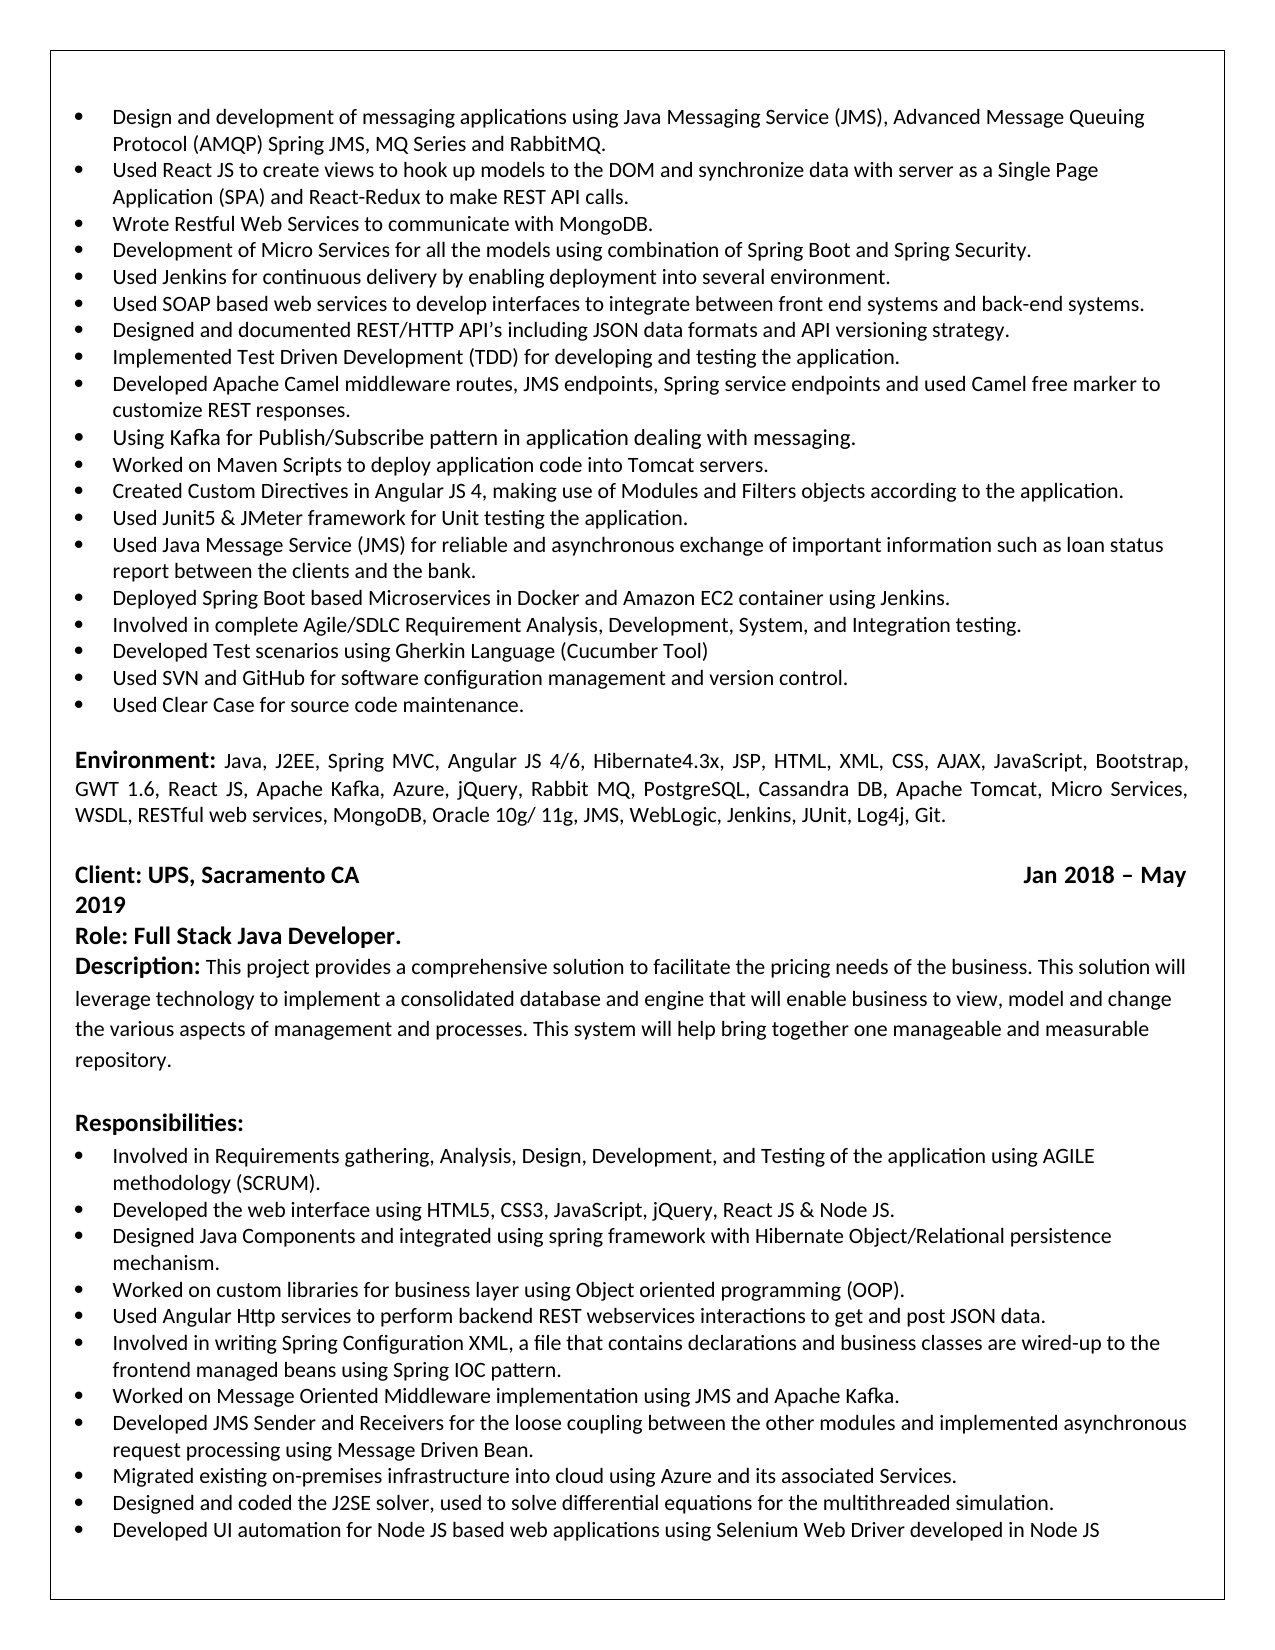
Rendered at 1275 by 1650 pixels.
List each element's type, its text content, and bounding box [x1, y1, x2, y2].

list Used Jenkins for continuous delivery by enabling deployment into several environment. [75, 263, 1191, 290]
list Developed Apache Camel middleware routes, JMS endpoints, Spring service endpoints and used Camel free marker to customize REST responses. [75, 370, 1191, 423]
list Developed Test scenarios using Gherkin Language (Cucumber Tool) [75, 638, 1191, 664]
list Involved in complete Agile/SDLC Requirement Analysis, Development, System, and Integration testing. [75, 611, 1191, 638]
list Developed the web interface using HTML5, CSS3, JavaScript, jQuery, React JS & Node JS. [75, 1196, 1191, 1222]
list Migrated existing on-premises infrastructure into cloud using Azure and its associated Services. [75, 1462, 1191, 1489]
list Worked on Message Oriented Middleware implementation using JMS and Apache Kafka. [75, 1382, 1191, 1409]
list Designed and coded the J2SE solver, used to solve differential equations for the multithreaded simulation. [75, 1489, 1191, 1516]
list Used SOAP based web services to develop interfaces to integrate between front end systems and back-end systems. [75, 290, 1191, 316]
list Used SVN and GitHub for software configuration management and version control. [75, 664, 1191, 691]
list Worked on custom libraries for business layer using Object oriented programming (OOP). [75, 1276, 1191, 1302]
list Development of Micro Services for all the models using combination of Spring Boot and Spring Security. [75, 236, 1191, 263]
text Environment: Java, J2EE, Spring MVC, Angular JS 4/6, Hibernate4.3x, JSP, HTML, XML, CSS, AJAX, JavaScript, Bootstrap, GWT 1.6, React JS, Apache Kafka, Azure, jQuery, Rabbit MQ, PostgreSQL, Cassandra DB, Apache Tomcat, Micro Services, WSDL, RESTful web services, MongoDB, Oracle 10g/ 11g, JMS, WebLogic, Jenkins, JUnit, Log4j, Git. [75, 744, 1191, 828]
list Using Kafka for Publish/Subscribe pattern in application dealing with messaging. [75, 423, 1191, 451]
list Description: This project provides a comprehensive solution to facilitate the pricing needs of the business. This solution will leverage technology to implement a consolidated database and engine that will enable business to view, model and change the various aspects of management and processes. This system will help bring together one manageable and measurable repository. [75, 950, 1191, 1073]
list Used Angular Http services to perform backend REST webservices interactions to get and post JSON data. [75, 1302, 1191, 1329]
list Used Clear Case for source code maintenance. [75, 691, 1191, 718]
list Involved in Requirements gathering, Analysis, Design, Development, and Testing of the application using AGILE methodology (SCRUM). [75, 1142, 1191, 1196]
list Involved in writing Spring Configuration XML, a file that contains declarations and business classes are wired-up to the frontend managed beans using Spring IOC pattern. [75, 1329, 1191, 1382]
list Designed and documented REST/HTTP API’s including JSON data formats and API versioning strategy. [75, 316, 1191, 343]
list Worked on Maven Scripts to deploy application code into Tomcat servers. [75, 451, 1191, 478]
list Developed UI automation for Node JS based web applications using Selenium Web Driver developed in Node JS [75, 1516, 1191, 1542]
list Developed JMS Sender and Receivers for the loose coupling between the other modules and implemented asynchronous request processing using Message Driven Bean. [75, 1409, 1191, 1462]
list Used Junit5 & JMeter framework for Unit testing the application. [75, 504, 1191, 531]
text Client: UPS, Sacramento CA Jan 2018 – May 2019 [75, 859, 1191, 920]
list Used React JS to create views to hook up models to the DOM and synchronize data with server as a Single Page Application (SPA) and React-Redux to make REST API calls. [75, 156, 1191, 210]
list Deployed Spring Boot based Microservices in Docker and Amazon EC2 container using Jenkins. [75, 584, 1191, 611]
list Created Custom Directives in Angular JS 4, making use of Modules and Filters objects according to the application. [75, 478, 1191, 504]
list Used Java Message Service (JMS) for reliable and asynchronous exchange of important information such as loan status report between the clients and the bank. [75, 531, 1191, 584]
list Design and development of messaging applications using Java Messaging Service (JMS), Advanced Message Queuing Protocol (AMQP) Spring JMS, MQ Series and RabbitMQ. [75, 103, 1191, 156]
text Role: Full Stack Java Developer. [75, 920, 1191, 950]
list Responsibilities: [75, 1107, 1191, 1138]
list Wrote Restful Web Services to communicate with MongoDB. [75, 210, 1191, 236]
list Implemented Test Driven Development (TDD) for developing and testing the application. [75, 343, 1191, 370]
list Designed Java Components and integrated using spring framework with Hibernate Object/Relational persistence mechanism. [75, 1222, 1191, 1276]
